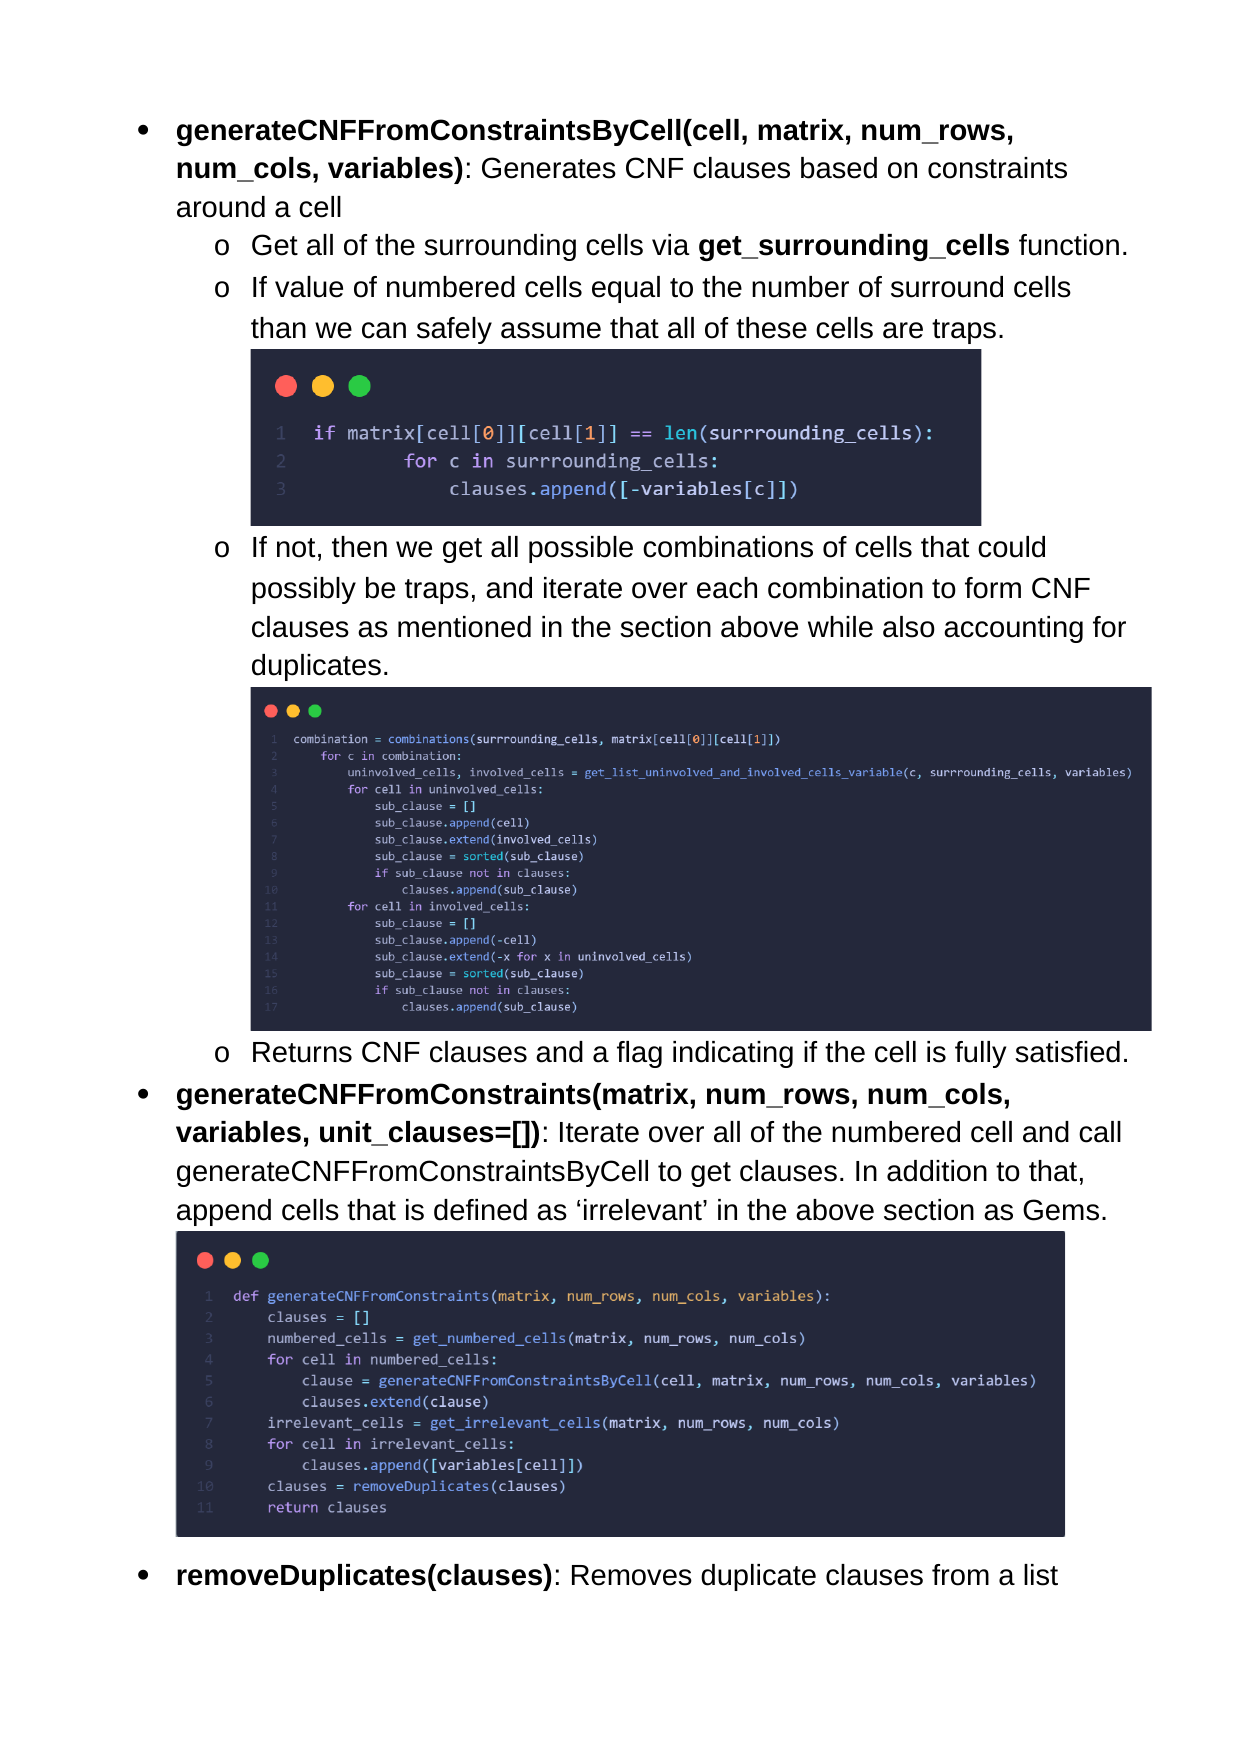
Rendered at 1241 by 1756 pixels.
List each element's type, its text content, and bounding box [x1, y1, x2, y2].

picture [175, 1231, 1066, 1537]
list removeDuplicates(clauses): Removes duplicate clauses from a list [138, 1558, 1132, 1592]
list If value of numbered cells equal to the number of surround cells than we can safely assume that all of these cells are traps. [213, 270, 1132, 344]
picture [250, 349, 982, 526]
list generateCNFFromConstraintsByCell(cell, matrix, num_rows, num_cols, variables): Generates CNF clauses based on constraints around a cell [138, 112, 1132, 223]
list Returns CNF clauses and a flag indicating if the cell is fully satisfied. [213, 1035, 1132, 1071]
list Get all of the surrounding cells via get_surrounding_cells function. [213, 228, 1132, 264]
picture [250, 687, 1152, 1031]
list generateCNFFromConstraints(matrix, num_rows, num_cols, variables, unit_clauses=[]): Iterate over all of the numbered cell and call generateCNFFromConstraintsByCell to get clauses. In addition to that, append cells that is defined as ‘irrelevant’ in the above section as Gems. [138, 1077, 1132, 1226]
list If not, then we get all possible combinations of cells that could possibly be traps, and iterate over each combination to form CNF clauses as mentioned in the section above while also accounting for duplicates. [213, 530, 1132, 682]
